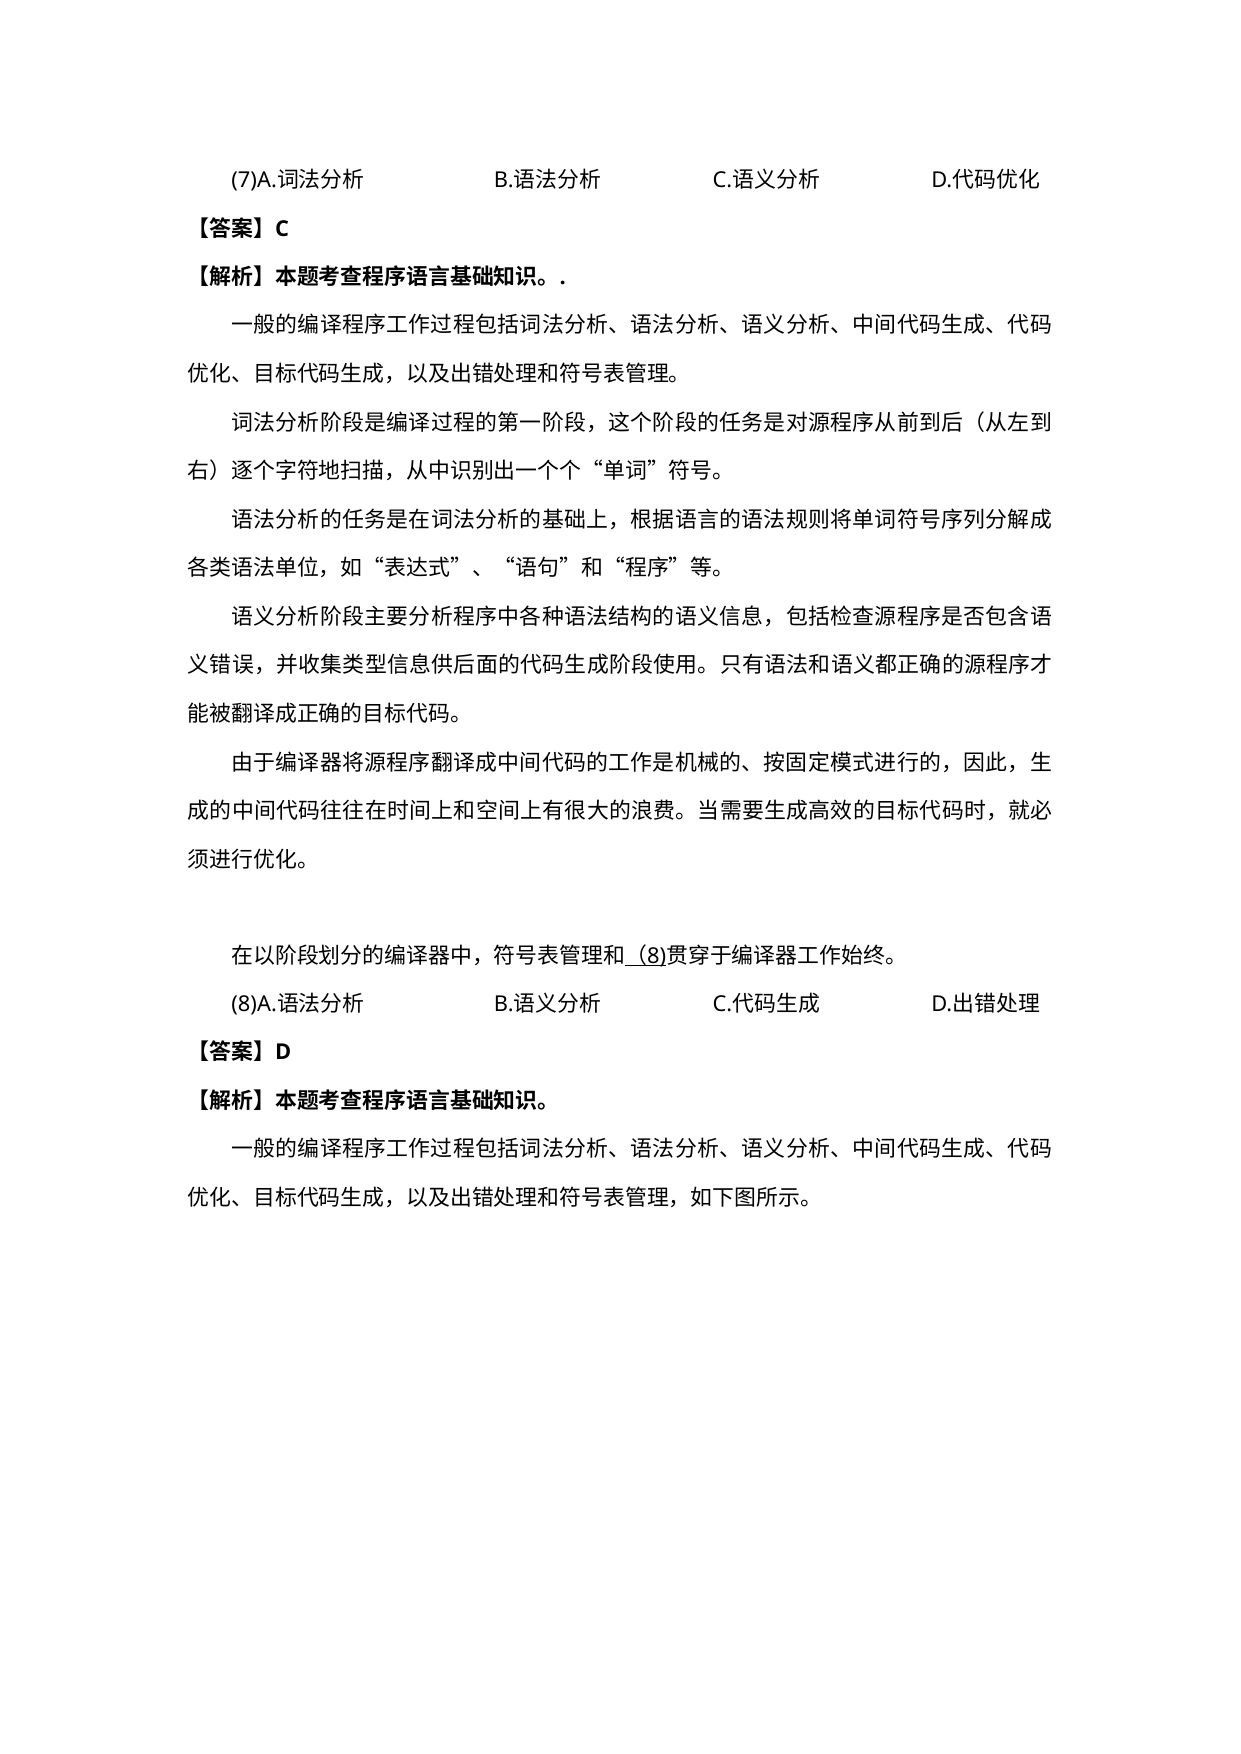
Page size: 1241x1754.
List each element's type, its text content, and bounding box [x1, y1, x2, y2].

text 由于编译器将源程序翻译成中间代码的工作是机械的、按固定模式进行的，因此，生成的中间代码往往在时间上和空间上有很大的浪费。当需要生成高效的目标代码时，就必须进行优化。 [187, 744, 1053, 874]
text 【答案】D [187, 1034, 1053, 1066]
text (7)A.词法分析 B.语法分析 C.语义分析 D.代码优化 [187, 162, 1053, 194]
text 在以阶段划分的编译器中，符号表管理和（8)贯穿于编译器工作始终。 [187, 937, 1053, 970]
text 【解析】本题考查程序语言基础知识。 [187, 1082, 1053, 1115]
text 一般的编译程序工作过程包括词法分析、语法分析、语义分析、中间代码生成、代码优化、目标代码生成，以及出错处理和符号表管理，如下图所示。 [187, 1131, 1053, 1212]
text 一般的编译程序工作过程包括词法分析、语法分析、语义分析、中间代码生成、代码优化、目标代码生成，以及出错处理和符号表管理。 [187, 307, 1053, 388]
text (8)A.语法分析 B.语义分析 C.代码生成 D.出错处理 [187, 986, 1053, 1018]
text 语法分析的任务是在词法分析的基础上，根据语言的语法规则将单词符号序列分解成各类语法单位，如“表达式”、“语句”和“程序”等。 [187, 501, 1053, 582]
text 【解析】本题考查程序语言基础知识。. [187, 259, 1053, 291]
text 词法分析阶段是编译过程的第一阶段，这个阶段的任务是对源程序从前到后（从左到右）逐个字符地扫描，从中识别出一个个“单词”符号。 [187, 404, 1053, 485]
text 【答案】C [187, 210, 1053, 243]
text 语义分析阶段主要分析程序中各种语法结构的语义信息，包括检查源程序是否包含语义错误，并收集类型信息供后面的代码生成阶段使用。只有语法和语义都正确的源程序才能被翻译成正确的目标代码。 [187, 598, 1053, 728]
